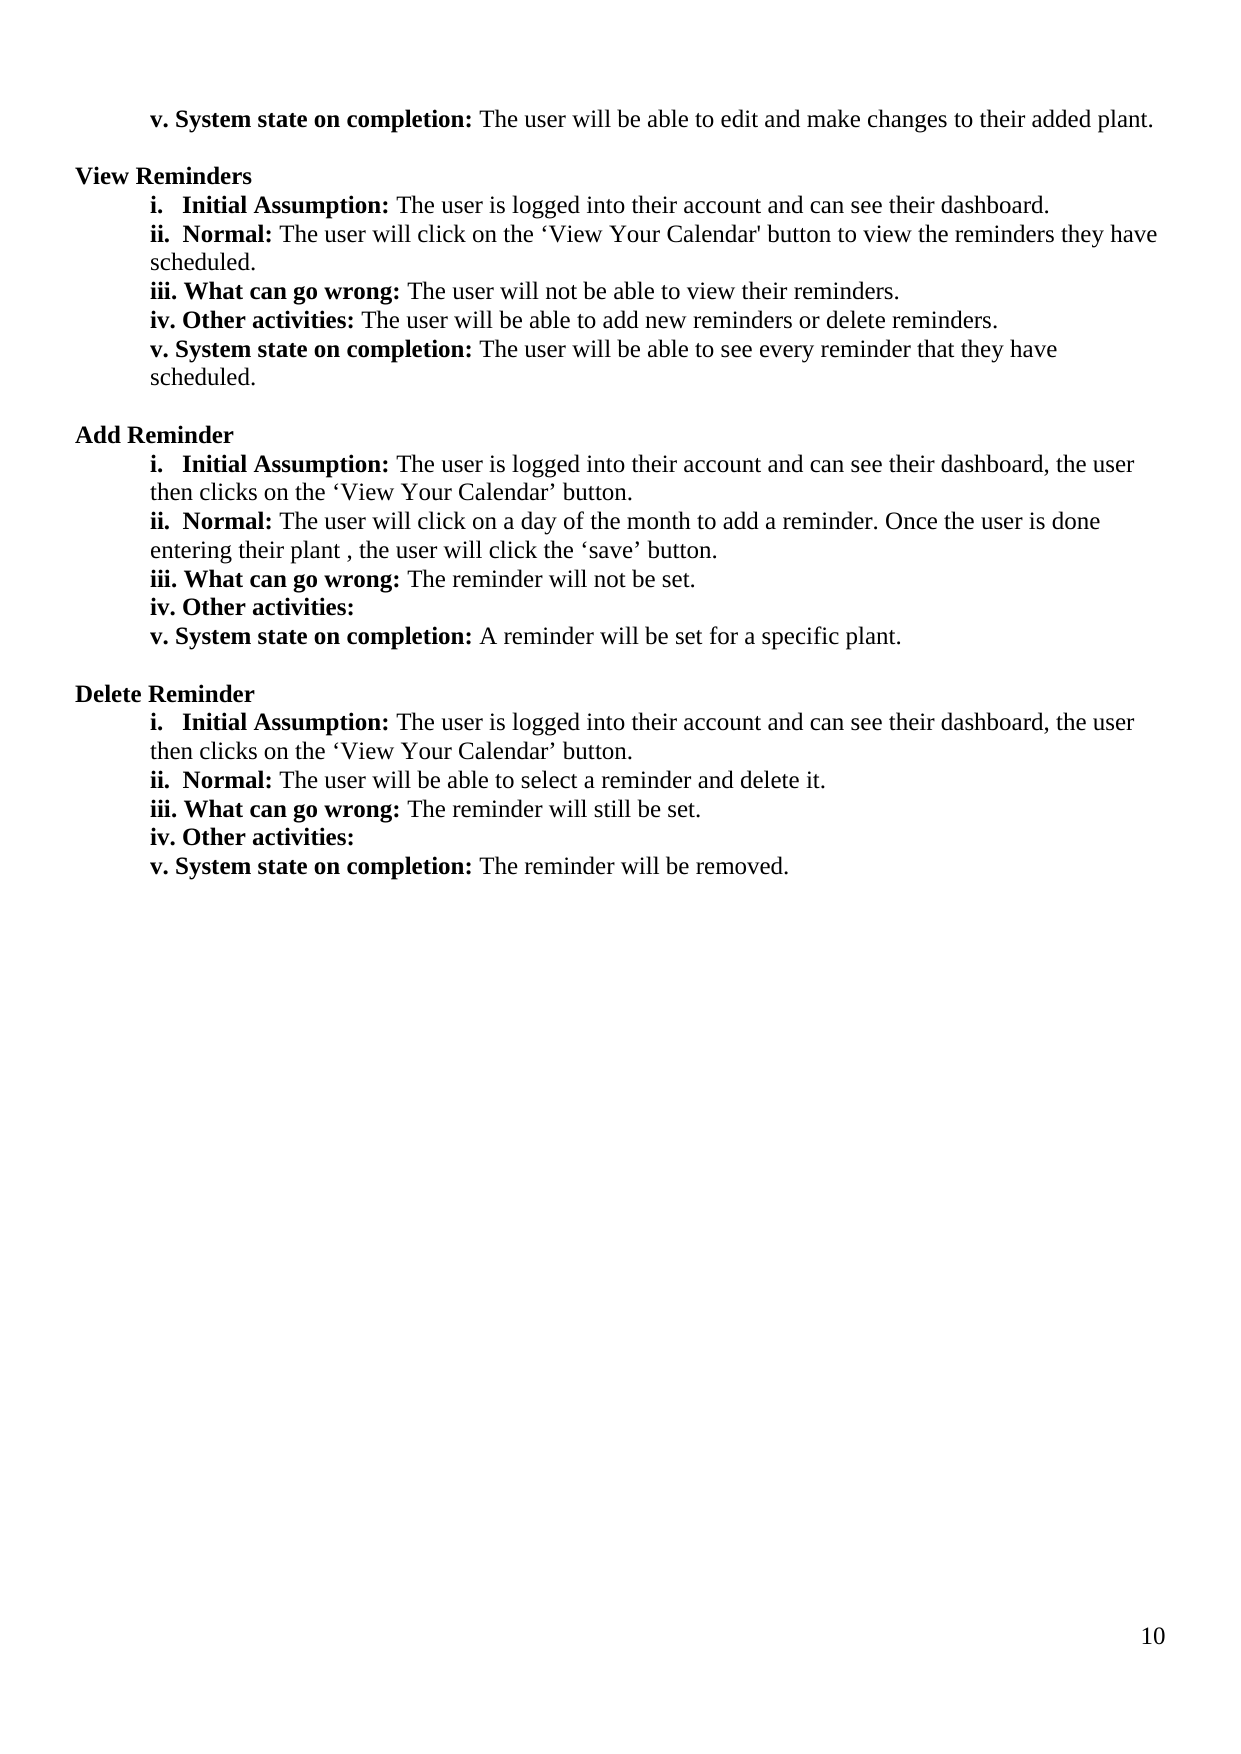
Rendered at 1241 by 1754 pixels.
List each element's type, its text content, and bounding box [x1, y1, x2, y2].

text v. System state on completion: The user will be able to see every reminder that they have scheduled. [150, 334, 1165, 391]
text iii. What can go wrong: The user will not be able to view their reminders. [150, 276, 1165, 305]
text ii. Normal: The user will click on the ‘View Your Calendar' button to view the reminders they have scheduled. [150, 219, 1165, 276]
text i. Initial Assumption: The user is logged into their account and can see their dashboard, the user then clicks on the ‘View Your Calendar’ button. [150, 449, 1165, 506]
text iv. Other activities: [150, 592, 1165, 621]
text i. Initial Assumption: The user is logged into their account and can see their dashboard. [150, 190, 1165, 219]
text View Reminders [75, 161, 1165, 190]
text v. System state on completion: The user will be able to edit and make changes to their added plant. [150, 104, 1165, 132]
text ii. Normal: The user will be able to select a reminder and delete it. [150, 765, 1165, 794]
text v. System state on completion: The reminder will be removed. [150, 851, 1165, 880]
text iv. Other activities: The user will be able to add new reminders or delete reminders. [150, 305, 1165, 334]
text iii. What can go wrong: The reminder will not be set. [150, 564, 1165, 592]
text v. System state on completion: A reminder will be set for a specific plant. [150, 621, 1165, 650]
text iii. What can go wrong: The reminder will still be set. [150, 794, 1165, 822]
text i. Initial Assumption: The user is logged into their account and can see their dashboard, the user then clicks on the ‘View Your Calendar’ button. [150, 707, 1165, 765]
text iv. Other activities: [150, 822, 1165, 851]
text Delete Reminder [75, 679, 1165, 707]
text ii. Normal: The user will click on a day of the month to add a reminder. Once the user is done entering their plant , the user will click the ‘save’ button. [150, 506, 1165, 564]
text Add Reminder [75, 420, 1165, 449]
